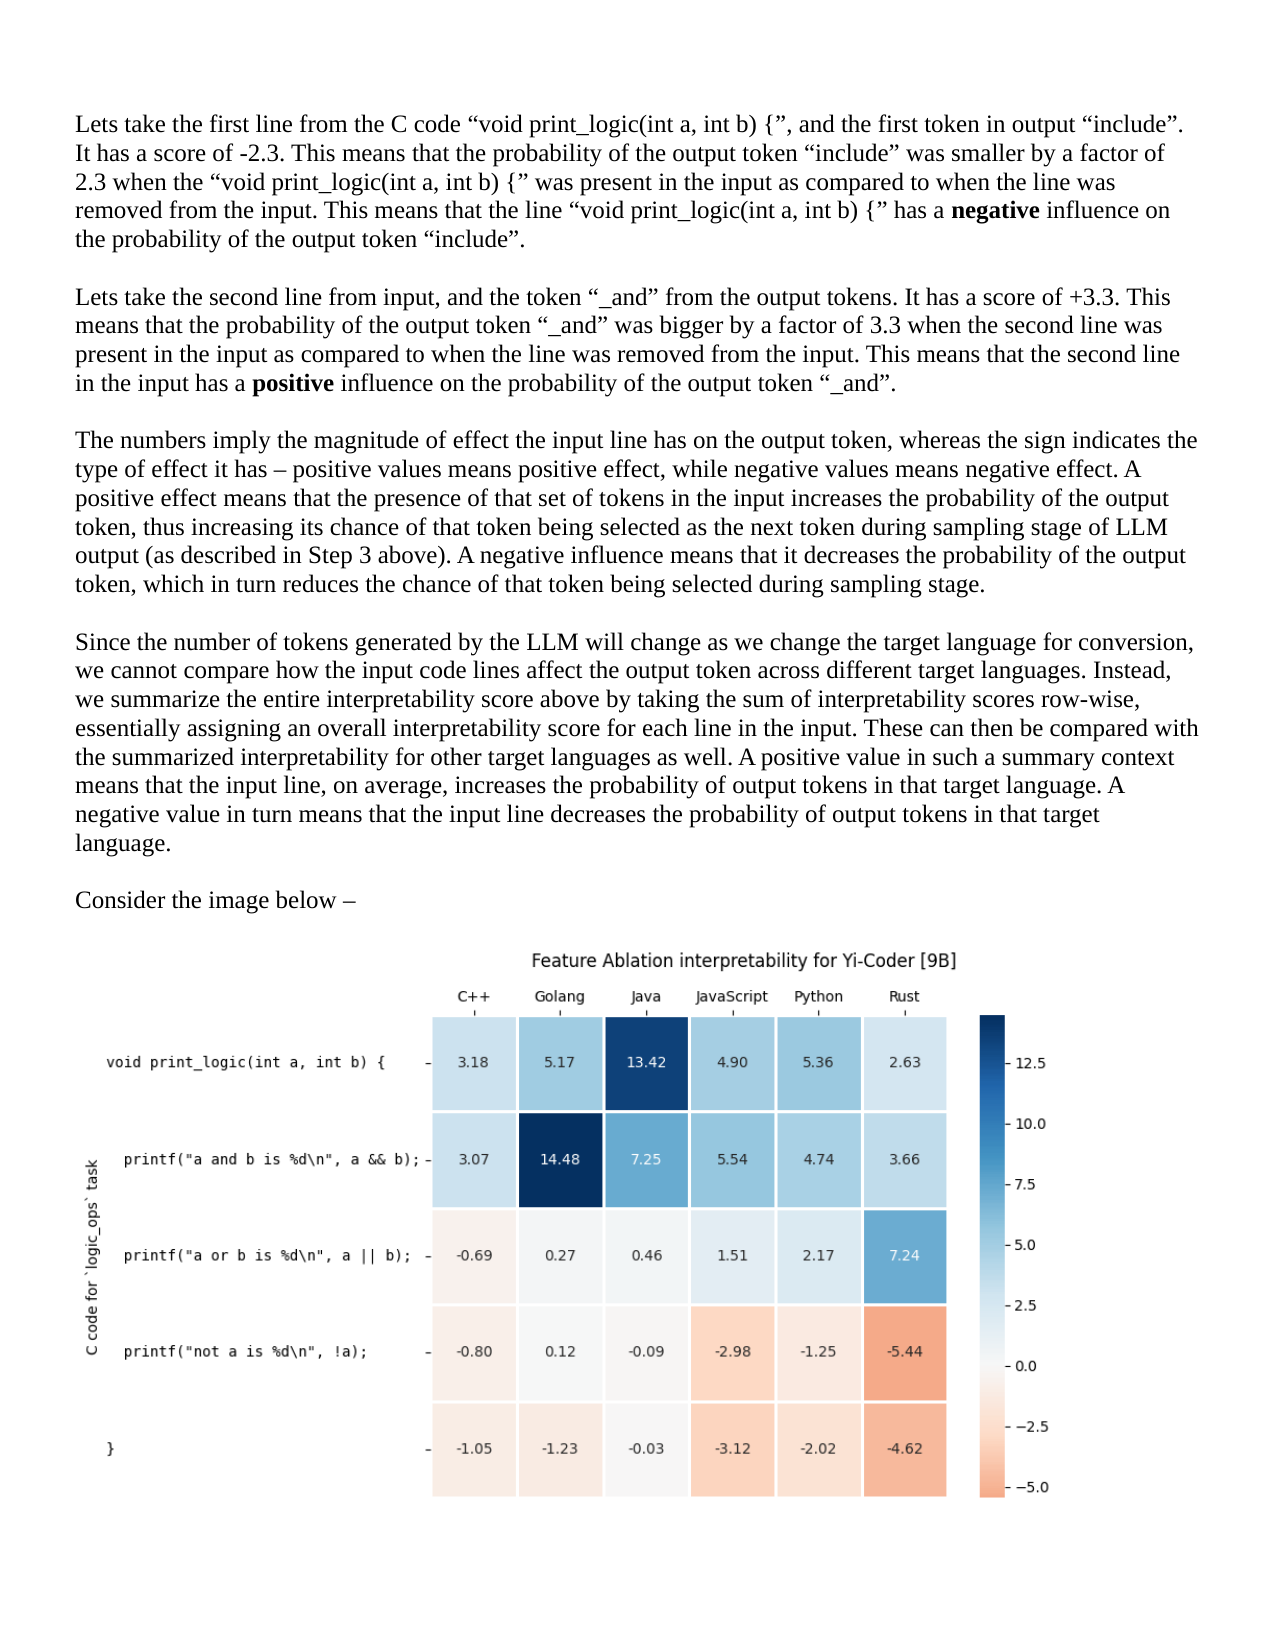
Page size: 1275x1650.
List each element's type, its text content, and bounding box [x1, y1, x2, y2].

picture [75, 942, 1059, 1508]
text Lets take the first line from the C code “void print_logic(int a, int b) {”, and the first token in output “include”. It has a score of -2.3. This means that the probability of the output token “include” was smaller by a factor of 2.3 when the “void print_logic(int a, int b) {” was present in the input as compared to when the line was removed from the input. This means that the line “void print_logic(int a, int b) {” has a negative influence on the probability of the output token “include”. [75, 109, 1200, 253]
text Lets take the second line from input, and the token “_and” from the output tokens. It has a score of +3.3. This means that the probability of the output token “_and” was bigger by a factor of 3.3 when the second line was present in the input as compared to when the line was removed from the input. This means that the second line in the input has a positive influence on the probability of the output token “_and”. [75, 282, 1200, 397]
text The numbers imply the magnitude of effect the input line has on the output token, whereas the sign indicates the type of effect it has – positive values means positive effect, while negative values means negative effect. A positive effect means that the presence of that set of tokens in the input increases the probability of the output token, thus increasing its chance of that token being selected as the next token during sampling stage of LLM output (as described in Step 3 above). A negative influence means that it decreases the probability of the output token, which in turn reduces the chance of that token being selected during sampling stage. [75, 425, 1200, 598]
text Consider the image below – [75, 885, 1200, 914]
text Since the number of tokens generated by the LLM will change as we change the target language for conversion, we cannot compare how the input code lines affect the output token across different target languages. Instead, we summarize the entire interpretability score above by taking the sum of interpretability scores row-wise, essentially assigning an overall interpretability score for each line in the input. These can then be compared with the summarized interpretability for other target languages as well. A positive value in such a summary context means that the input line, on average, increases the probability of output tokens in that target language. A negative value in turn means that the input line decreases the probability of output tokens in that target language. [75, 627, 1200, 857]
